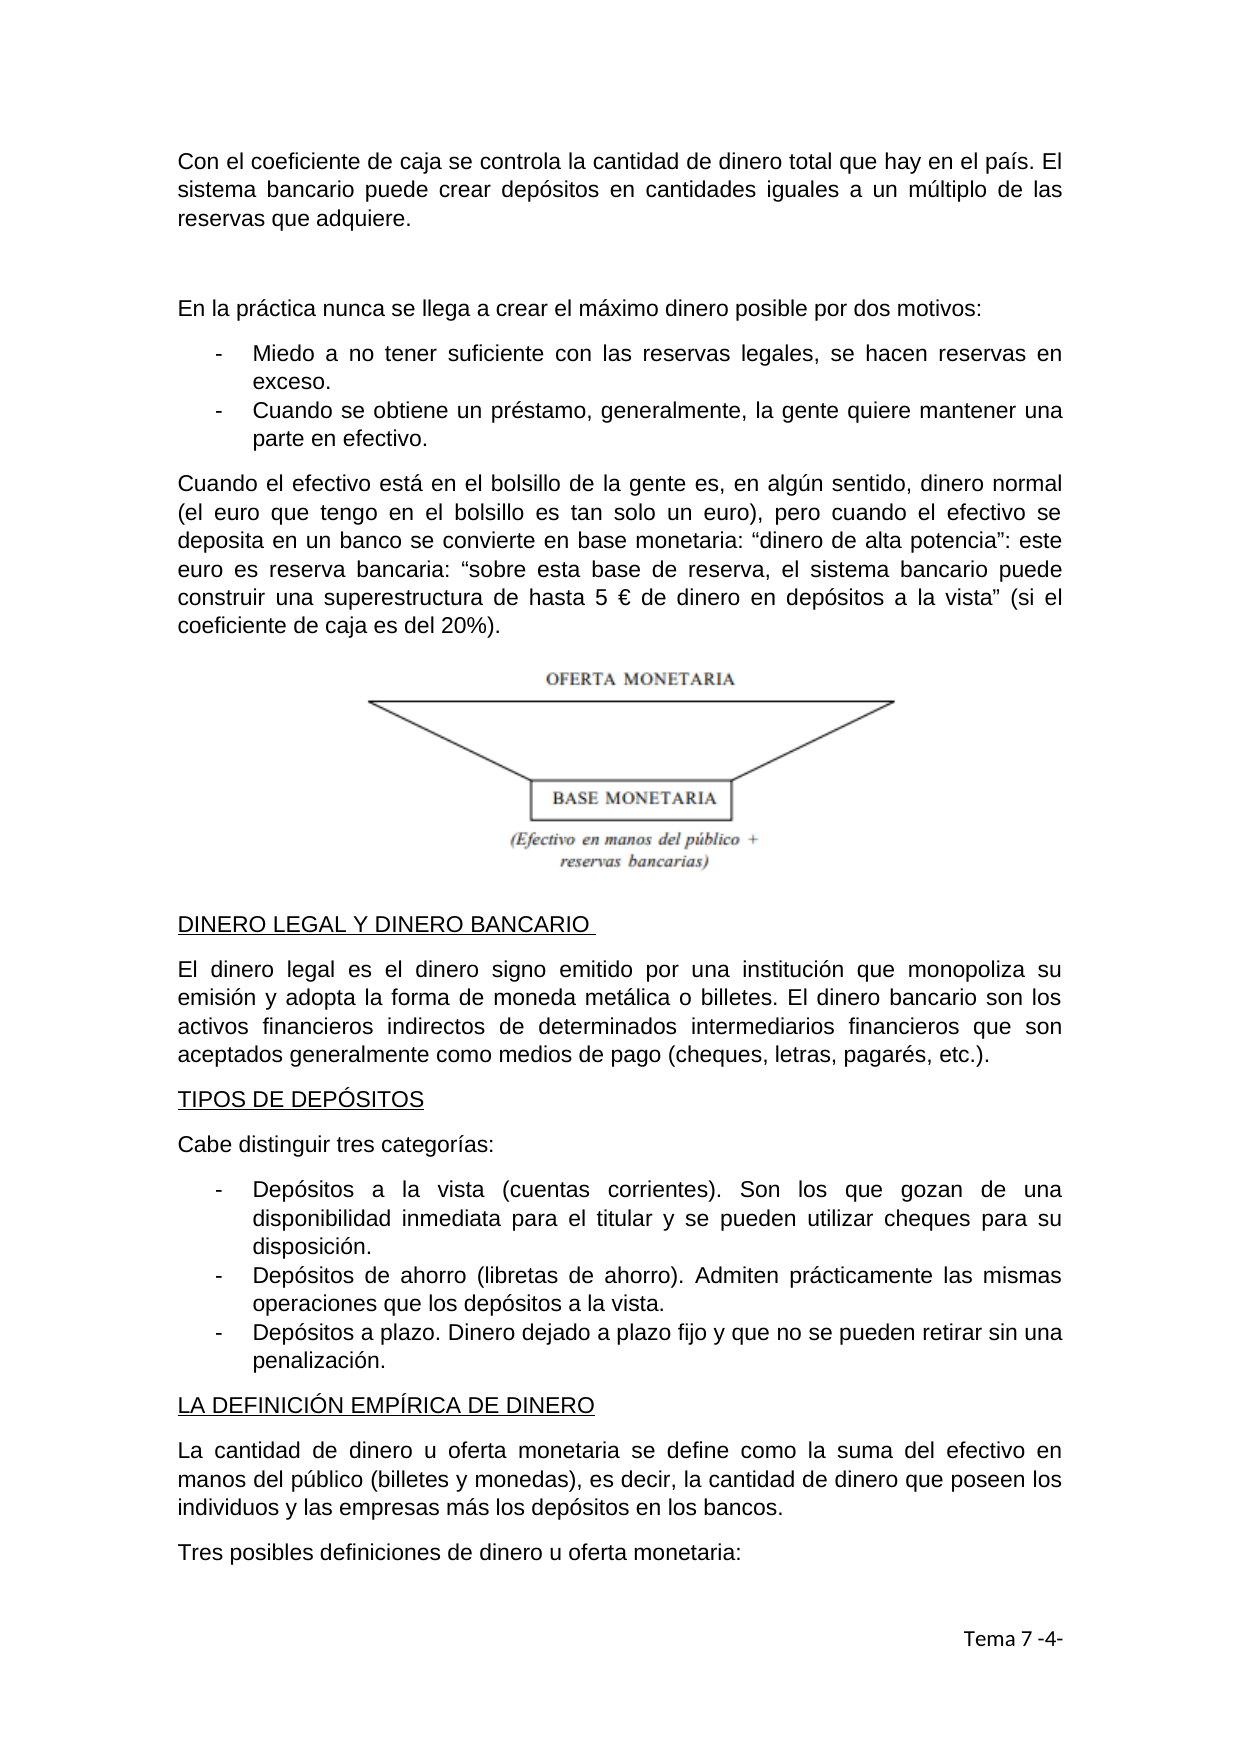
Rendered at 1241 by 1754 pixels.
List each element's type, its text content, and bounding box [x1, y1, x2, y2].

text LA DEFINICIÓN EMPÍRICA DE DINERO [177, 1392, 1063, 1418]
text Cuando el efectivo está en el bolsillo de la gente es, en algún sentido, dinero normal (el euro que tengo en el bolsillo es tan solo un euro), pero cuando el efectivo se deposita en un banco se convierte en base monetaria: “dinero de alta potencia”: este euro es reserva bancaria: “sobre esta base de reserva, el sistema bancario puede construir una superestructura de hasta 5 € de dinero en depósitos a la vista” (si el coeficiente de caja es del 20%). [177, 470, 1063, 639]
text El dinero legal es el dinero signo emitido por una institución que monopoliza su emisión y adopta la forma de moneda metálica o billetes. El dinero bancario son los activos financieros indirectos de determinados intermediarios financieros que son aceptados generalmente como medios de pago (cheques, letras, pagarés, etc.). [177, 956, 1063, 1067]
text La cantidad de dinero u oferta monetaria se define como la suma del efectivo en manos del público (billetes y monedas), es decir, la cantidad de dinero que poseen los individuos y las empresas más los depósitos en los bancos. [177, 1437, 1063, 1521]
text Con el coeficiente de caja se controla la cantidad de dinero total que hay en el país. El sistema bancario puede crear depósitos en cantidades iguales a un múltiplo de las reservas que adquiere. [177, 148, 1063, 231]
list Depósitos a plazo. Dinero dejado a plazo fijo y que no se pueden retirar sin una penalización. [215, 1319, 1063, 1373]
text Tres posibles definiciones de dinero u oferta monetaria: [177, 1539, 1063, 1566]
text En la práctica nunca se llega a crear el máximo dinero posible por dos motivos: [177, 295, 1063, 321]
picture [323, 657, 917, 892]
list Depósitos de ahorro (libretas de ahorro). Admiten prácticamente las mismas operaciones que los depósitos a la vista. [215, 1262, 1063, 1317]
text Cabe distinguir tres categorías: [177, 1131, 1063, 1158]
list Cuando se obtiene un préstamo, generalmente, la gente quiere mantener una parte en efectivo. [215, 397, 1063, 451]
list Depósitos a la vista (cuentas corrientes). Son los que gozan de una disponibilidad inmediata para el titular y se pueden utilizar cheques para su disposición. [215, 1176, 1063, 1260]
text DINERO LEGAL Y DINERO BANCARIO [177, 911, 1063, 937]
text TIPOS DE DEPÓSITOS [177, 1086, 1063, 1113]
list Miedo a no tener suficiente con las reservas legales, se hacen reservas en exceso. [215, 340, 1063, 394]
